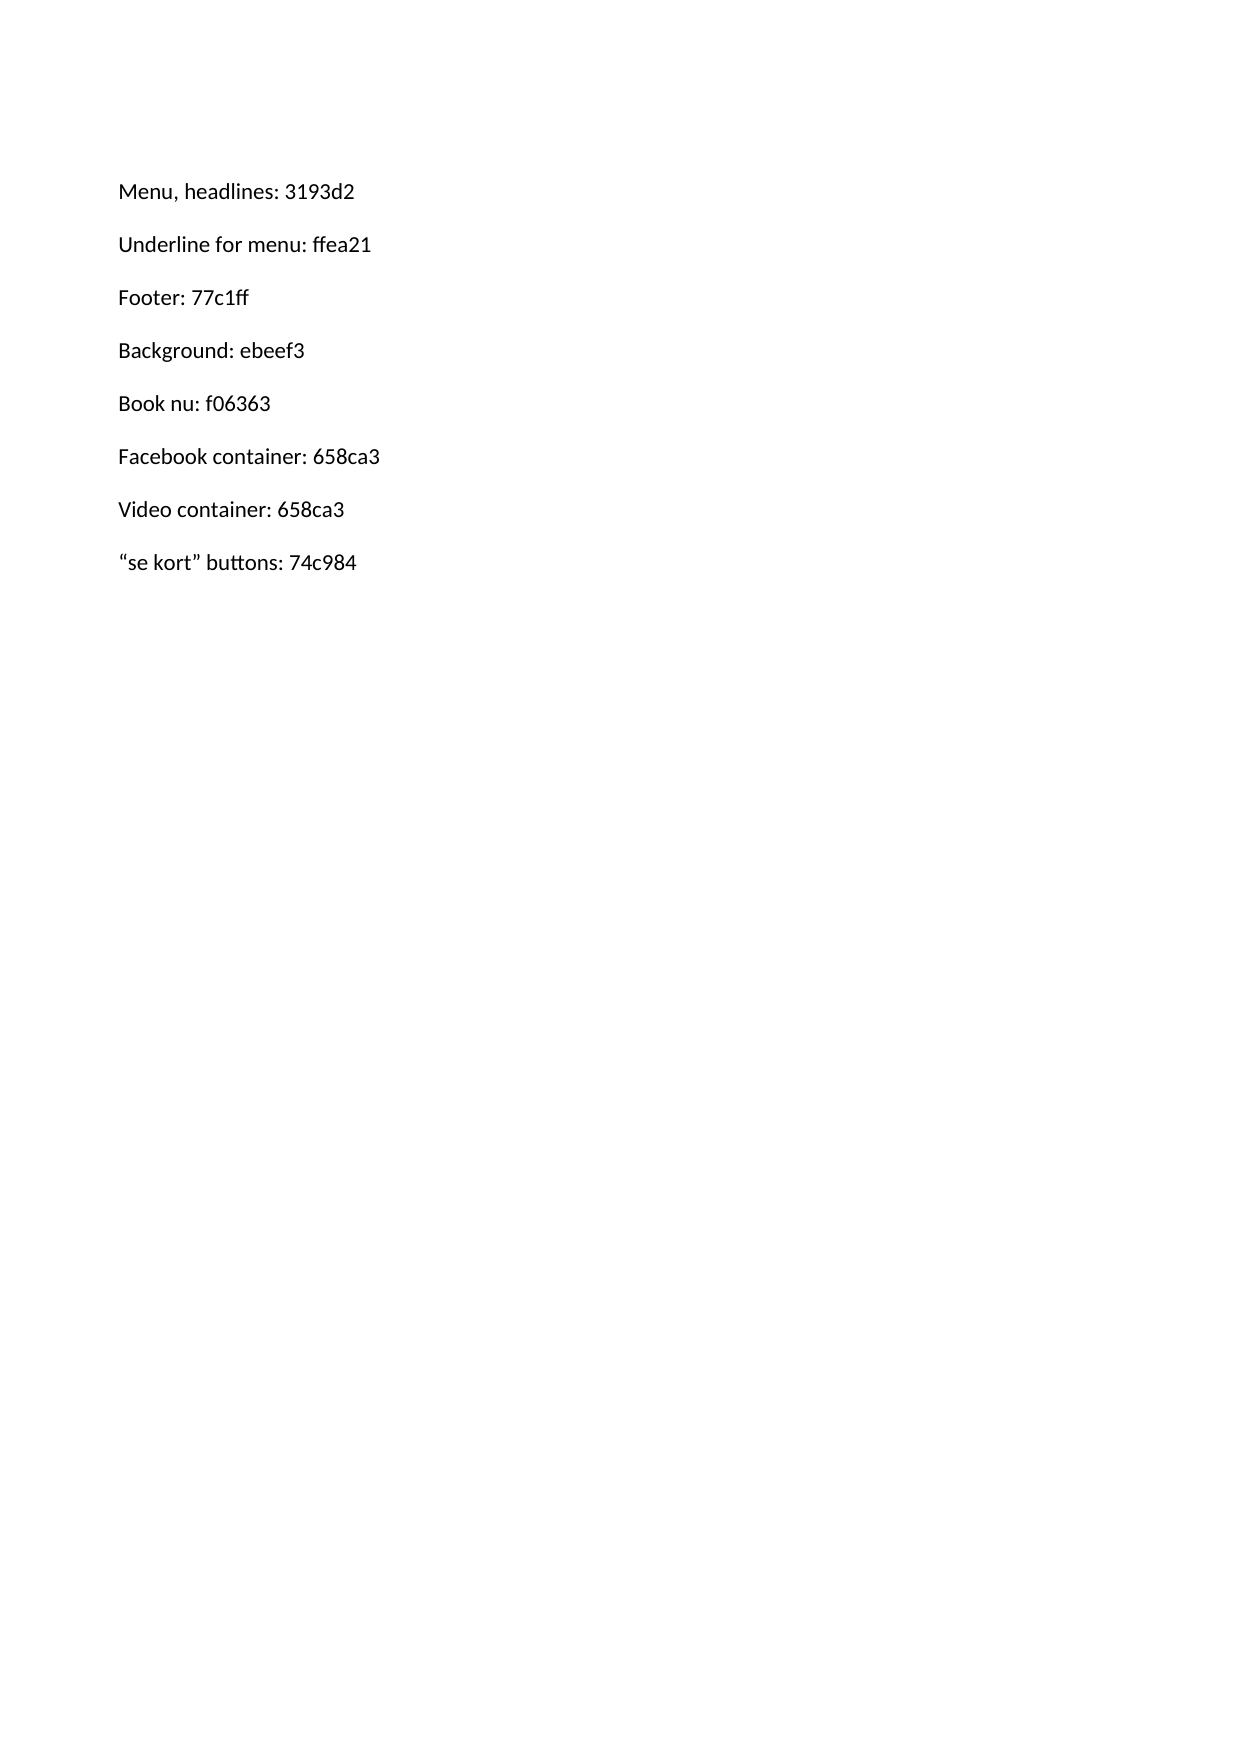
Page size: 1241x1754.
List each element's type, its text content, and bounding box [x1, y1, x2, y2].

text Background: ebeef3 [118, 336, 1122, 364]
text Underline for menu: ffea21 [118, 230, 1122, 258]
text Menu, headlines: 3193d2 [118, 177, 1122, 205]
text Video container: 658ca3 [118, 495, 1122, 523]
text Facebook container: 658ca3 [118, 442, 1122, 470]
text Footer: 77c1ff [118, 283, 1122, 311]
text “se kort” buttons: 74c984 [118, 548, 1122, 576]
text Book nu: f06363 [118, 389, 1122, 417]
